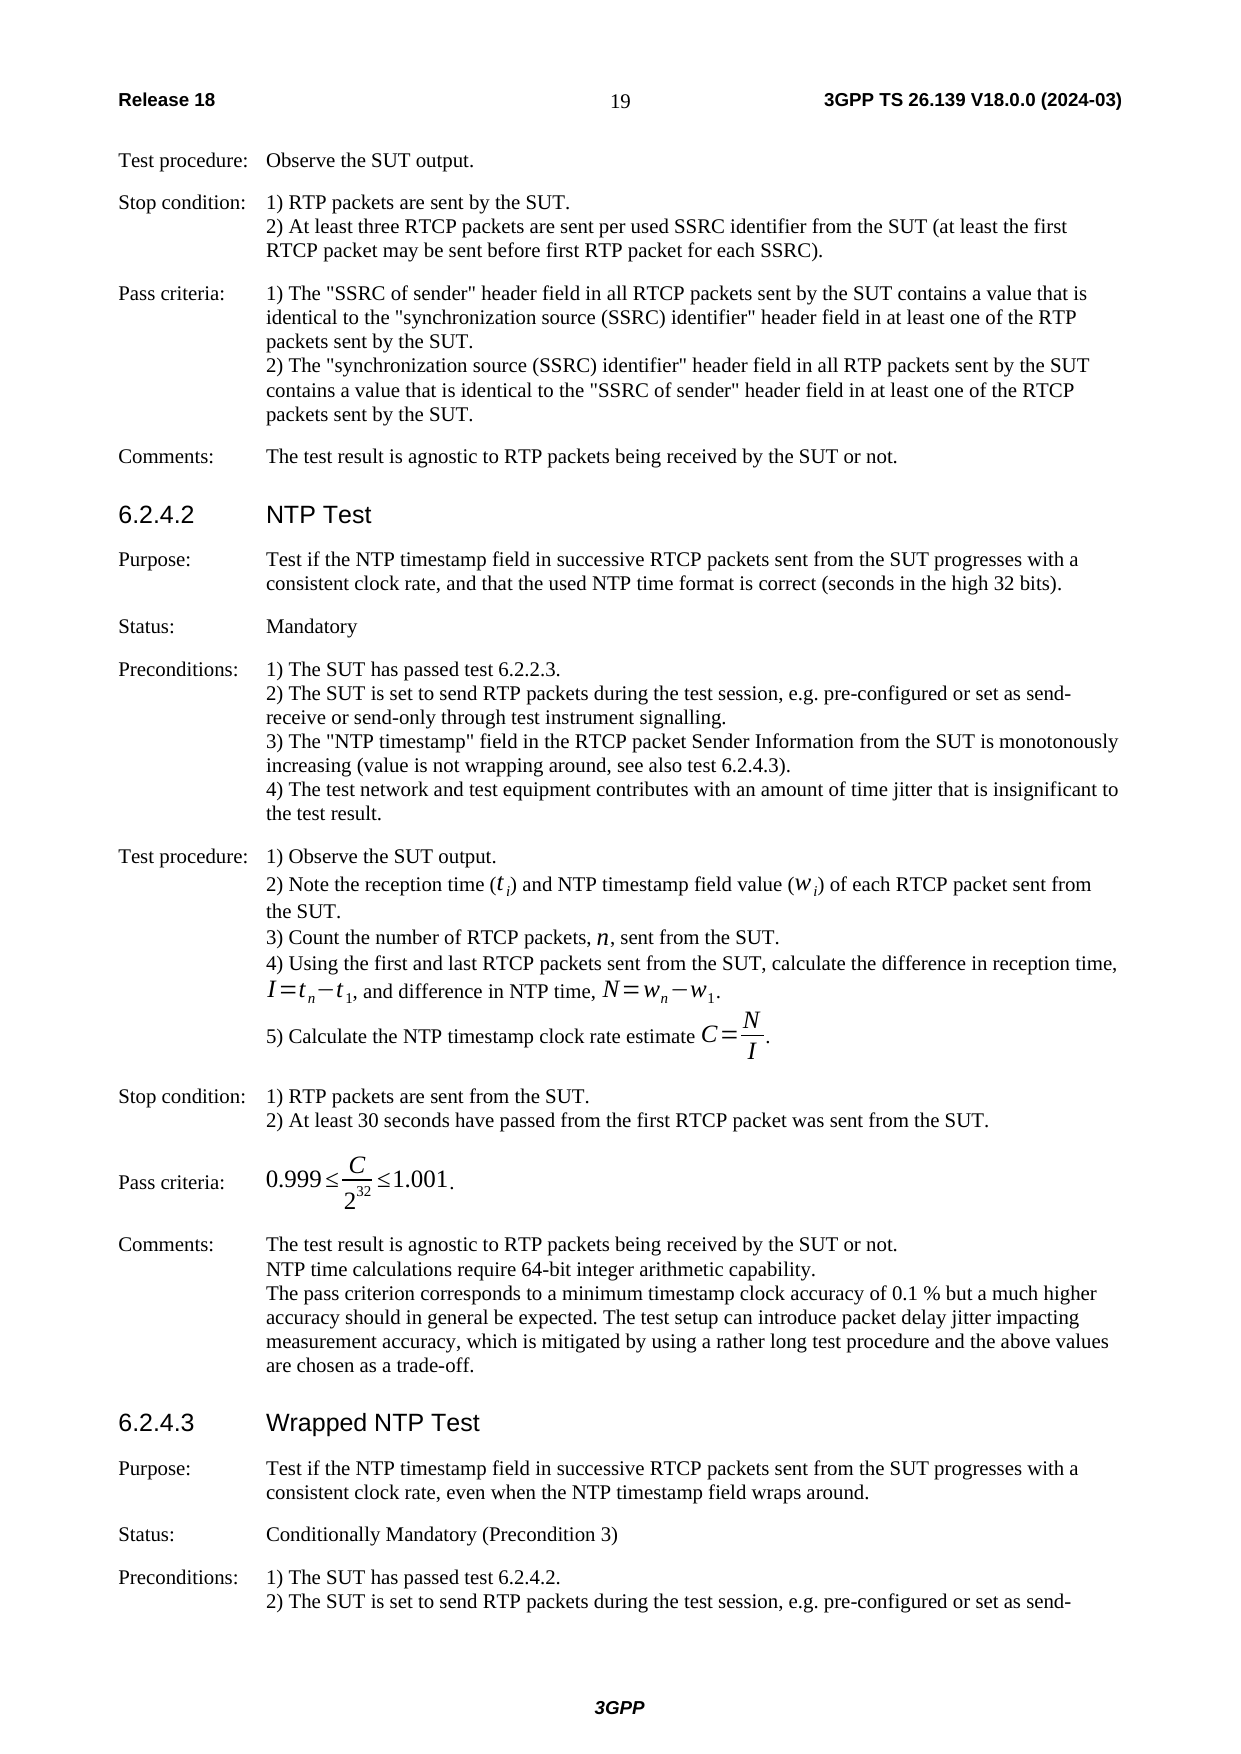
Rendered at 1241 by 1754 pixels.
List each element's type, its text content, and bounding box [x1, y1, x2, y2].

text Pass criteria: . [118, 1151, 1122, 1214]
text Preconditions: 1) The SUT has passed test 6.2.2.3. 2) The SUT is set to send RTP packets during the test session, e.g. pre-configured or set as send-receive or send-only through test instrument signalling. 3) The "NTP timestamp" field in the RTCP packet Sender Information from the SUT is monotonously increasing (value is not wrapping around, see also test 6.2.4.3). 4) The test network and test equipment contributes with an amount of time jitter that is insignificant to the test result. [118, 657, 1122, 825]
text Status: Mandatory [118, 614, 1122, 638]
text Comments: The test result is agnostic to RTP packets being received by the SUT or not. [118, 444, 1122, 468]
text Pass criteria: 1) The "SSRC of sender" header field in all RTCP packets sent by the SUT contains a value that is identical to the "synchronization source (SSRC) identifier" header field in at least one of the RTP packets sent by the SUT. 2) The "synchronization source (SSRC) identifier" header field in all RTP packets sent by the SUT contains a value that is identical to the "SSRC of sender" header field in at least one of the RTCP packets sent by the SUT. [118, 281, 1122, 426]
text Test procedure: 1) Observe the SUT output. 2) Note the reception time () and NTP timestamp field value () of each RTCP packet sent from the SUT. 3) Count the number of RTCP packets, , sent from the SUT. 4) Using the first and last RTCP packets sent from the SUT, calculate the difference in reception time, , and difference in NTP time, . 5) Calculate the NTP timestamp clock rate estimate . [118, 844, 1122, 1066]
text Purpose: Test if the NTP timestamp field in successive RTCP packets sent from the SUT progresses with a consistent clock rate, even when the NTP timestamp field wraps around. [118, 1456, 1122, 1504]
text Purpose: Test if the NTP timestamp field in successive RTCP packets sent from the SUT progresses with a consistent clock rate, and that the used NTP time format is correct (seconds in the high 32 bits). [118, 547, 1122, 595]
text Stop condition: 1) RTP packets are sent by the SUT. 2) At least three RTCP packets are sent per used SSRC identifier from the SUT (at least the first RTCP packet may be sent before first RTP packet for each SSRC). [118, 190, 1122, 262]
text Stop condition: 1) RTP packets are sent from the SUT. 2) At least 30 seconds have passed from the first RTCP packet was sent from the SUT. [118, 1084, 1122, 1132]
subtitle 6.2.4.3 Wrapped NTP Test [118, 1408, 1122, 1437]
text Test procedure: Observe the SUT output. [118, 147, 1122, 172]
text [118, 1565, 1122, 1613]
text Status: Conditionally Mandatory (Precondition 3) [118, 1522, 1122, 1546]
text Comments: The test result is agnostic to RTP packets being received by the SUT or not. NTP time calculations require 64-bit integer arithmetic capability. The pass criterion corresponds to a minimum timestamp clock accuracy of 0.1 % but a much higher accuracy should in general be expected. The test setup can introduce packet delay jitter impacting measurement accuracy, which is mitigated by using a rather long test procedure and the above values are chosen as a trade-off. [118, 1232, 1122, 1377]
subtitle 6.2.4.2 NTP Test [118, 500, 1122, 528]
